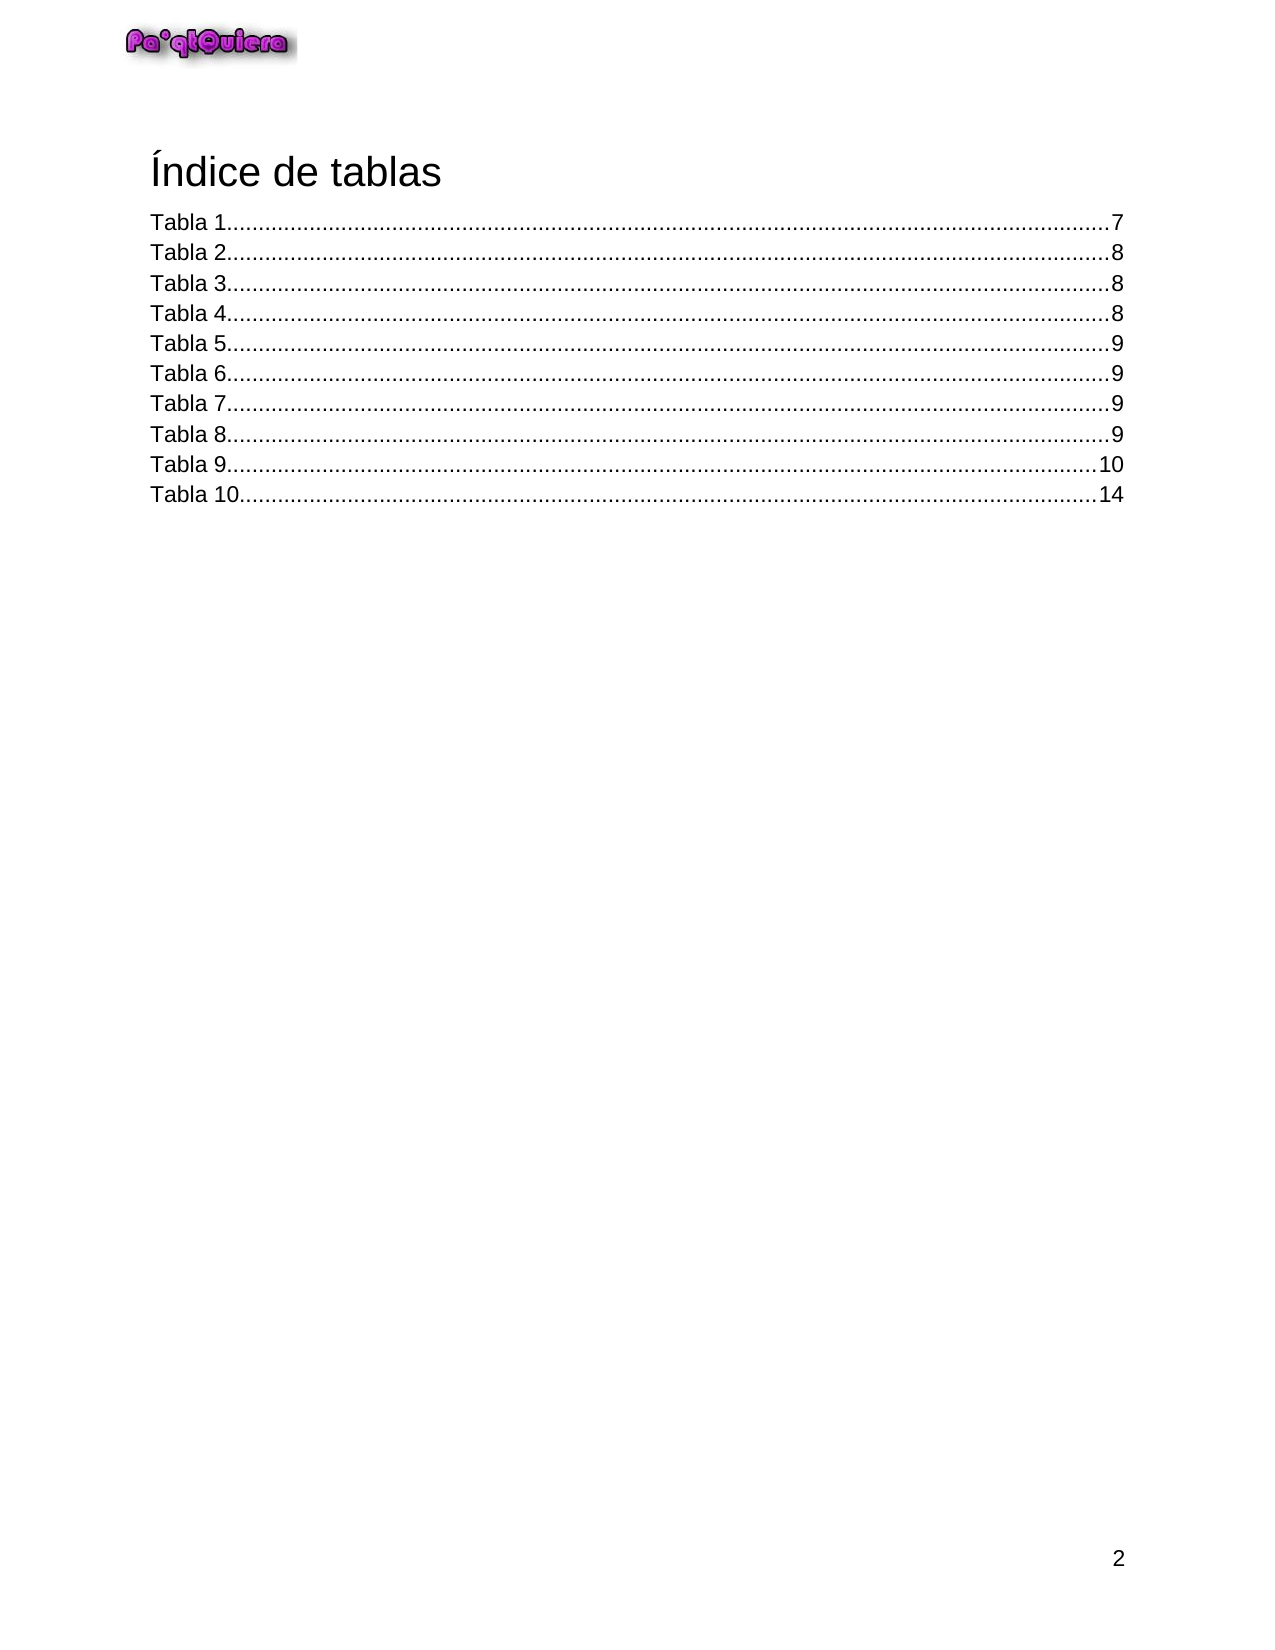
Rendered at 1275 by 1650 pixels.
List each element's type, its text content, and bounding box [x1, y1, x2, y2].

text Tabla 9 10 [150, 451, 1125, 477]
title Índice de tablas [150, 148, 1125, 196]
text Tabla 5 9 [150, 330, 1125, 356]
text Tabla 2 8 [150, 239, 1125, 266]
text Tabla 8 9 [150, 421, 1125, 447]
text Tabla 6 9 [150, 360, 1125, 386]
text Tabla 3 8 [150, 269, 1125, 296]
text Tabla 7 9 [150, 390, 1125, 417]
text Tabla 1 7 [150, 209, 1125, 235]
picture [112, 7, 298, 69]
text Tabla 4 8 [150, 300, 1125, 326]
text Tabla 10 14 [150, 481, 1125, 507]
